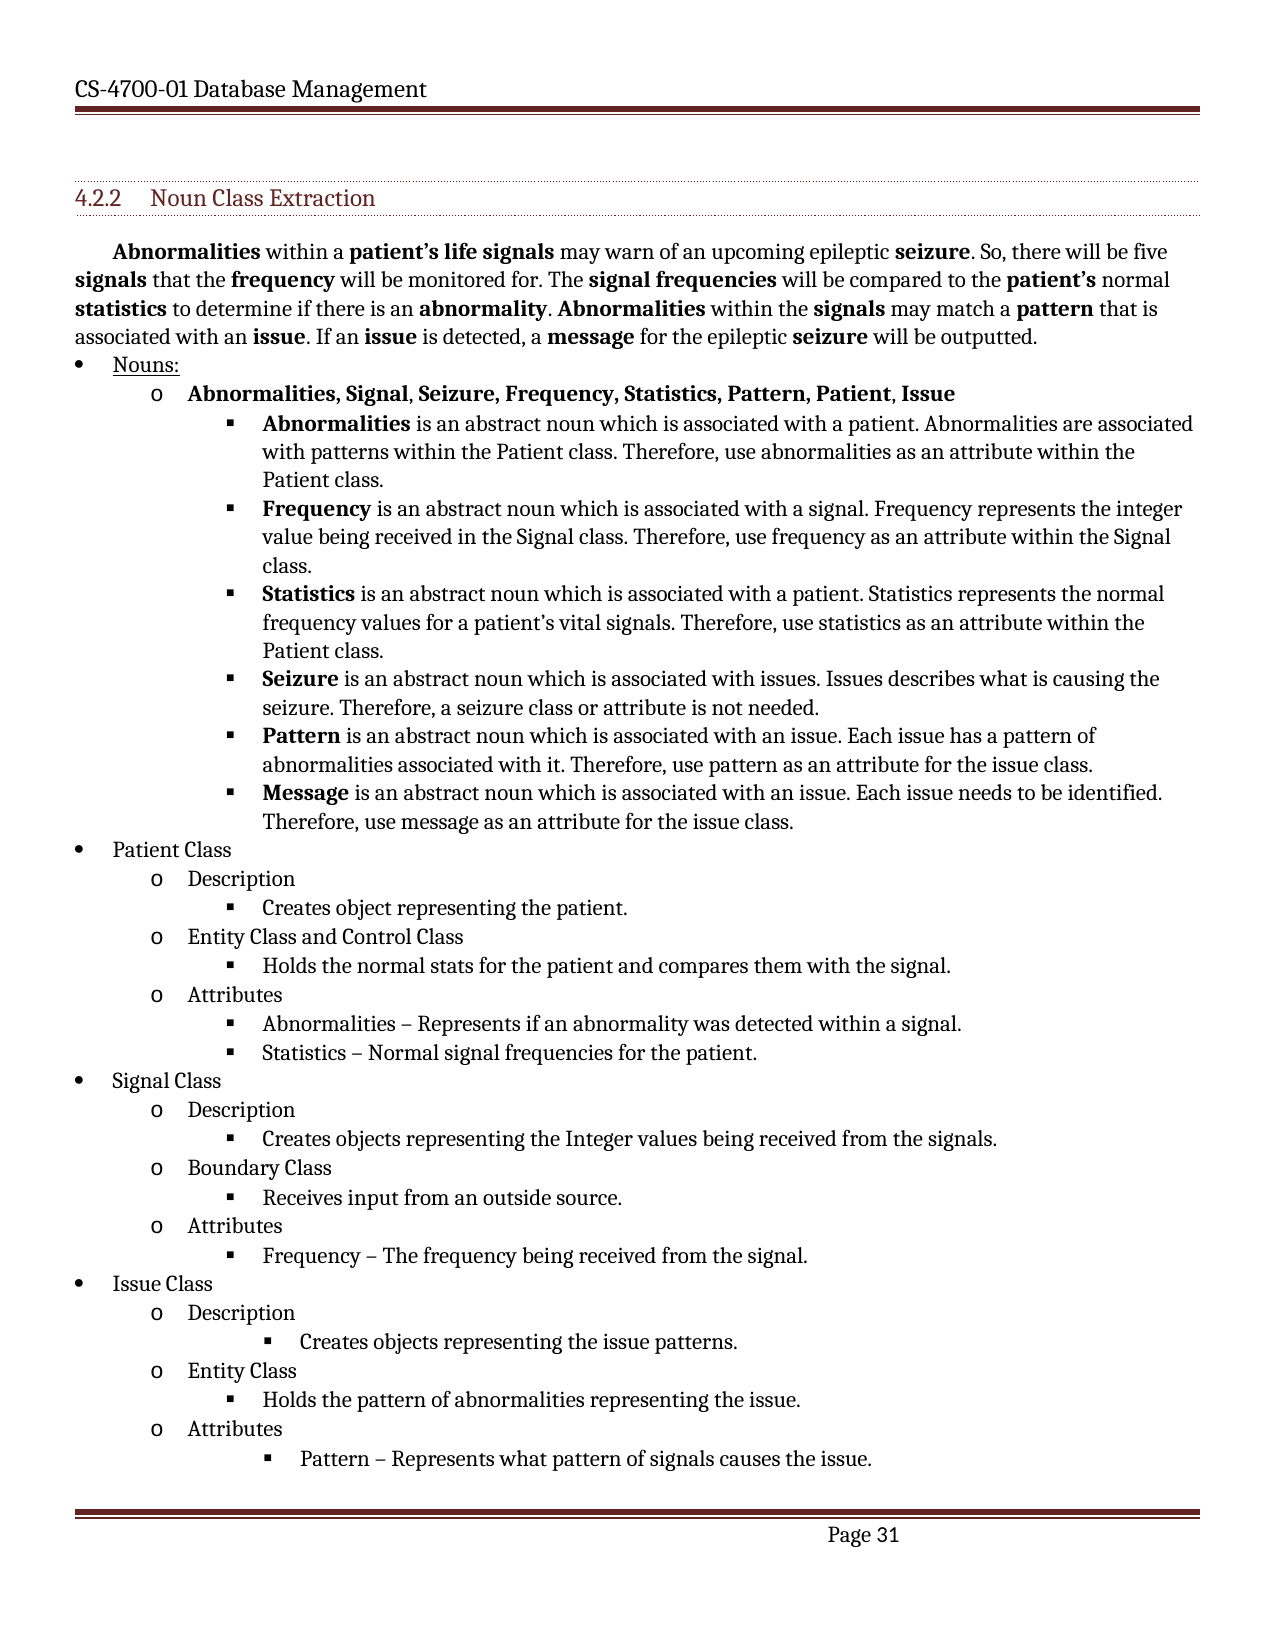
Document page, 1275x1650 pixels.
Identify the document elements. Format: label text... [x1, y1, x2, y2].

list Creates objects representing the issue patterns. [262, 1329, 1200, 1355]
list Statistics is an abstract noun which is associated with a patient. Statistics represents the normal frequency values for a patient’s vital signals. Therefore, use statistics as an attribute within the Patient class. [225, 581, 1200, 664]
list Seizure is an abstract noun which is associated with issues. Issues describes what is causing the seizure. Therefore, a seizure class or attribute is not needed. [225, 666, 1200, 721]
list Description [150, 1299, 1200, 1327]
list Entity Class [150, 1357, 1200, 1385]
list Entity Class and Control Class [150, 923, 1200, 951]
list Abnormalities, Signal, Seizure, Frequency, Statistics, Pattern, Patient, Issue [150, 381, 1200, 408]
list Holds the normal stats for the patient and compares them with the signal. [225, 953, 1200, 979]
list Abnormalities – Represents if an abnormality was detected within a signal. [225, 1011, 1200, 1038]
list Message is an abstract noun which is associated with an issue. Each issue needs to be identified. Therefore, use message as an attribute for the issue class. [225, 780, 1200, 835]
list Abnormalities is an abstract noun which is associated with a patient. Abnormalities are associated with patterns within the Patient class. Therefore, use abnormalities as an attribute within the Patient class. [225, 410, 1200, 493]
list Pattern – Represents what pattern of signals causes the issue. [262, 1445, 1200, 1472]
list Frequency – The frequency being received from the signal. [225, 1242, 1200, 1269]
list Receives input from an outside source. [225, 1184, 1200, 1211]
list Boundary Class [150, 1155, 1200, 1182]
list Attributes [150, 1213, 1200, 1240]
list Creates objects representing the Integer values being received from the signals. [225, 1126, 1200, 1153]
list Description [150, 1097, 1200, 1124]
list Description [150, 865, 1200, 893]
subtitle Noun Class Extraction [75, 181, 1200, 216]
text Abnormalities within a patient’s life signals may warn of an upcoming epileptic seizure. So, there will be five signals that the frequency will be monitored for. The signal frequencies will be compared to the patient’s normal statistics to determine if there is an abnormality. Abnormalities within the signals may match a pattern that is associated with an issue. If an issue is detected, a message for the epileptic seizure will be outputted. [75, 238, 1200, 350]
list Signal Class [75, 1068, 1200, 1094]
list Nouns: [75, 352, 1200, 378]
list Attributes [150, 982, 1200, 1009]
list Holds the pattern of abnormalities representing the issue. [225, 1387, 1200, 1413]
list Creates object representing the patient. [225, 895, 1200, 921]
list Patient Class [75, 837, 1200, 863]
list Attributes [150, 1416, 1200, 1443]
list Issue Class [75, 1271, 1200, 1297]
list Statistics – Normal signal frequencies for the patient. [225, 1040, 1200, 1066]
list Pattern is an abstract noun which is associated with an issue. Each issue has a pattern of abnormalities associated with it. Therefore, use pattern as an attribute for the issue class. [225, 723, 1200, 778]
list Frequency is an abstract noun which is associated with a signal. Frequency represents the integer value being received in the Signal class. Therefore, use frequency as an attribute within the Signal class. [225, 496, 1200, 579]
